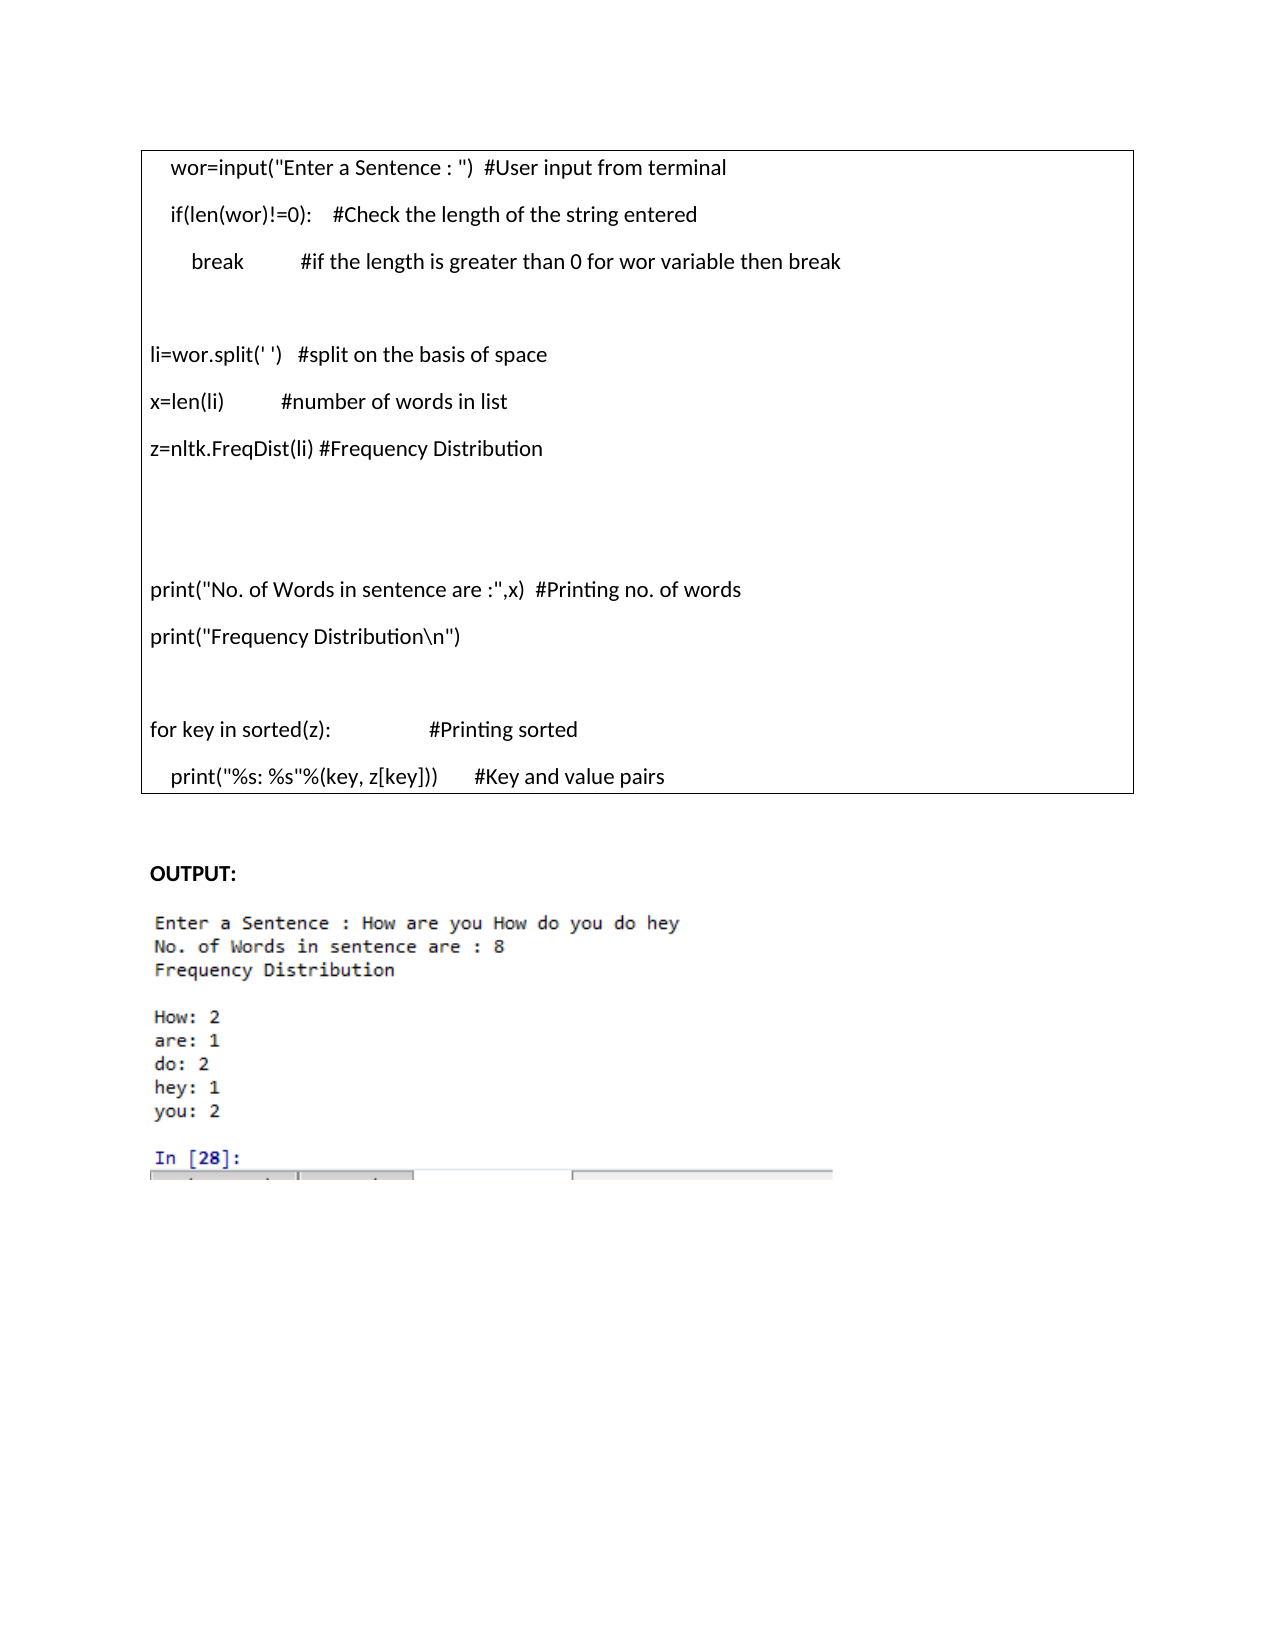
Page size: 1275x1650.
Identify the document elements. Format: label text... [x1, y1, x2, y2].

text OUTPUT: [150, 859, 1125, 887]
text if(len(wor)!=0): #Check the length of the string entered [142, 197, 1133, 228]
text wor=input("Enter a Sentence : ") #User input from terminal [142, 151, 1133, 181]
text li=wor.split(' ') #split on the basis of space [142, 337, 1133, 369]
text x=len(li) #number of words in list [142, 384, 1133, 416]
text print("%s: %s"%(key, z[key])) #Key and value pairs [142, 759, 1133, 793]
text print("No. of Words in sentence are :",x) #Printing no. of words [142, 572, 1133, 603]
text for key in sorted(z): #Printing sorted [142, 712, 1133, 744]
text break #if the length is greater than 0 for wor variable then break [142, 244, 1133, 275]
text z=nltk.FreqDist(li) #Frequency Distribution [142, 431, 1133, 462]
picture [150, 906, 833, 1180]
text print("Frequency Distribution\n") [142, 619, 1133, 650]
